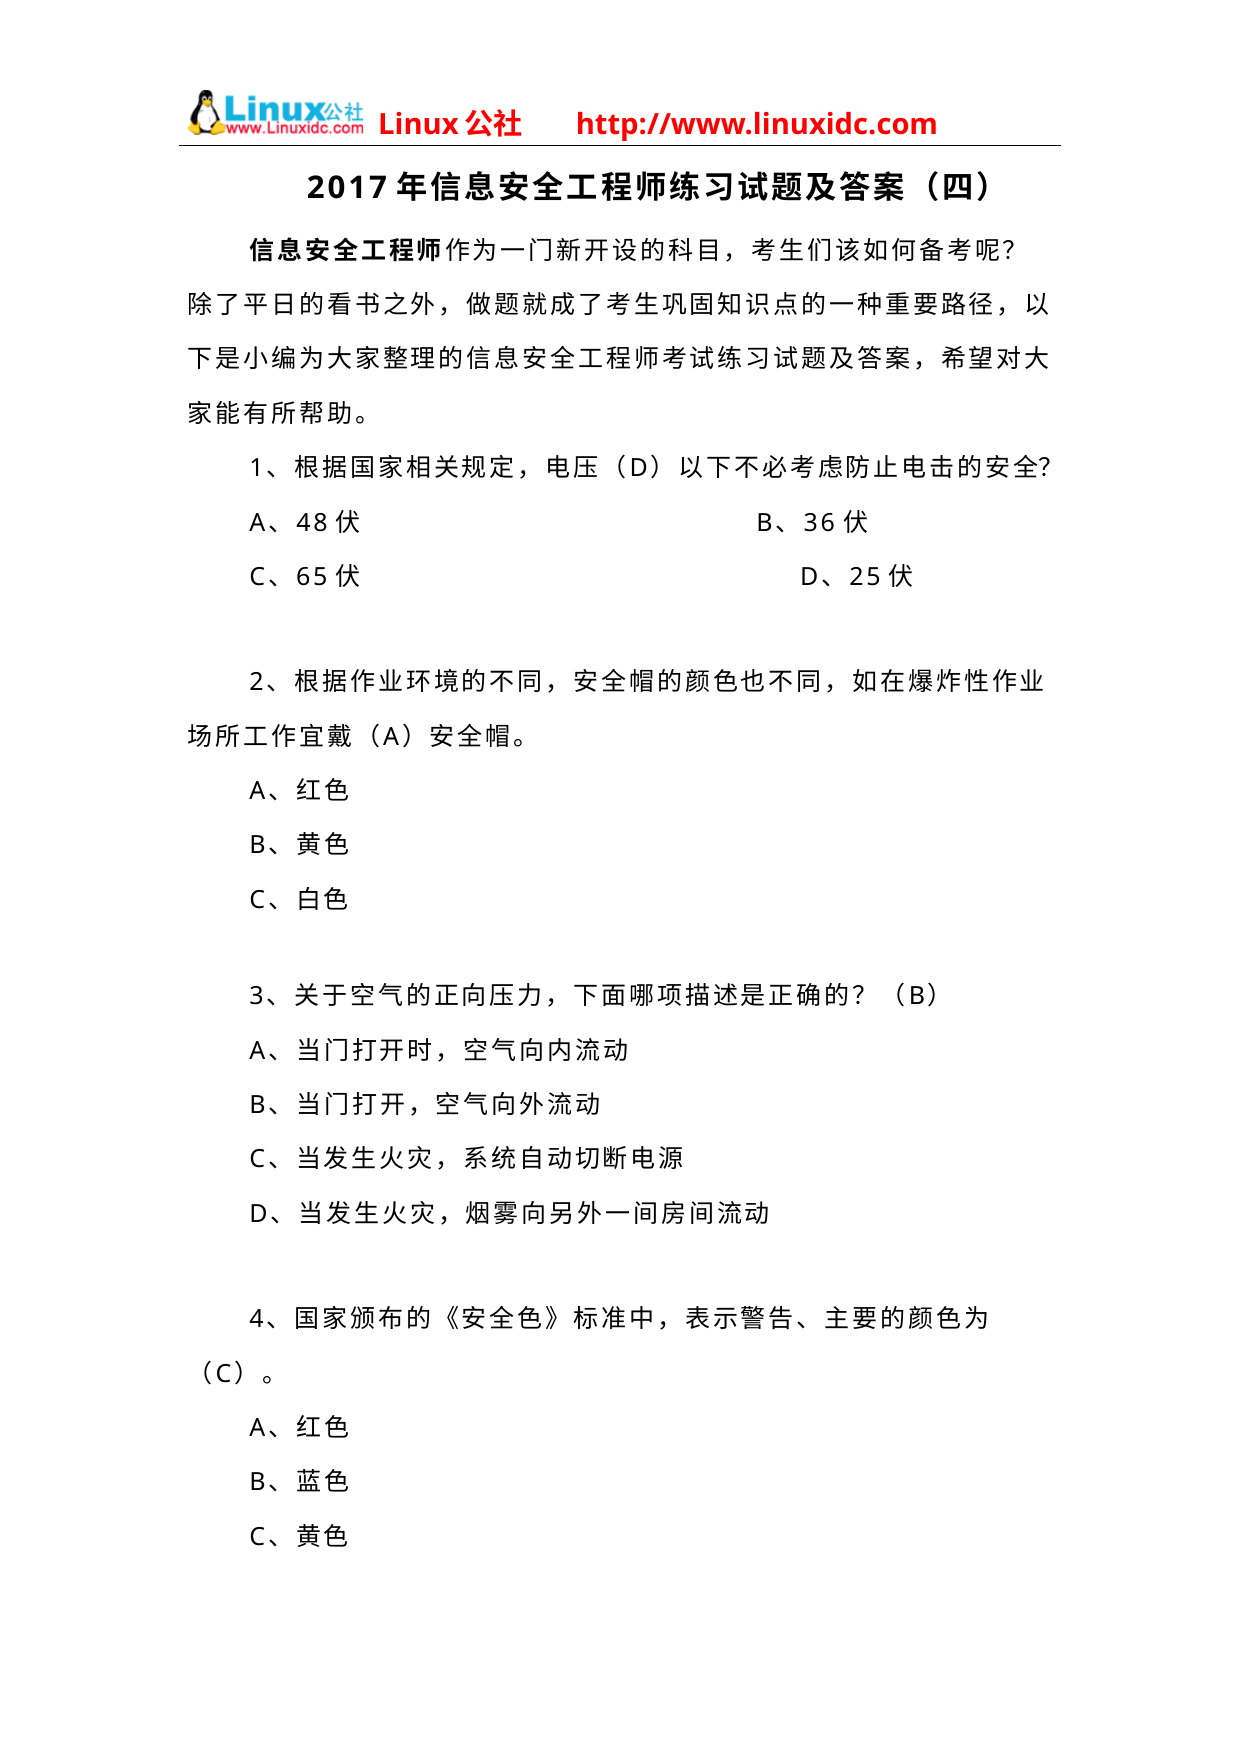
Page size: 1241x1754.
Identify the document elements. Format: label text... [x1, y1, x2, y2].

text A、红色 [187, 771, 1053, 807]
text C、白色 [187, 879, 1053, 916]
text B、黄色 [187, 825, 1053, 861]
text C、当发生火灾，系统自动切断电源 [187, 1139, 1053, 1175]
text A、48伏 B、36伏 [187, 502, 1053, 538]
text 2、根据作业环境的不同，安全帽的颜色也不同，如在爆炸性作业场所工作宜戴（A）安全帽。 [187, 662, 1053, 752]
text B、蓝色 [187, 1462, 1053, 1498]
text A、红色 [187, 1407, 1053, 1444]
text A、当门打开时，空气向内流动 [187, 1030, 1053, 1066]
text 4、国家颁布的《安全色》标准中，表示警告、主要的颜色为（C）。 [187, 1299, 1053, 1389]
picture [187, 90, 364, 135]
text 3、关于空气的正向压力，下面哪项描述是正确的？（B） [187, 976, 1053, 1012]
text C、黄色 [187, 1516, 1053, 1552]
text 1、根据国家相关规定，电压（D）以下不必考虑防止电击的安全？ [187, 448, 1053, 484]
text 2017年信息安全工程师练习试题及答案（四） [187, 162, 1053, 207]
text 信息安全工程师作为一门新开设的科目，考生们该如何备考呢？除了平日的看书之外，做题就成了考生巩固知识点的一种重要路径，以下是小编为大家整理的信息安全工程师考试练习试题及答案，希望对大家能有所帮助。 [187, 230, 1053, 429]
text C、65伏 D、25伏 [187, 556, 1053, 593]
text B、当门打开，空气向外流动 [187, 1084, 1053, 1121]
text D、当发生火灾，烟雾向另外一间房间流动 [187, 1193, 1053, 1229]
